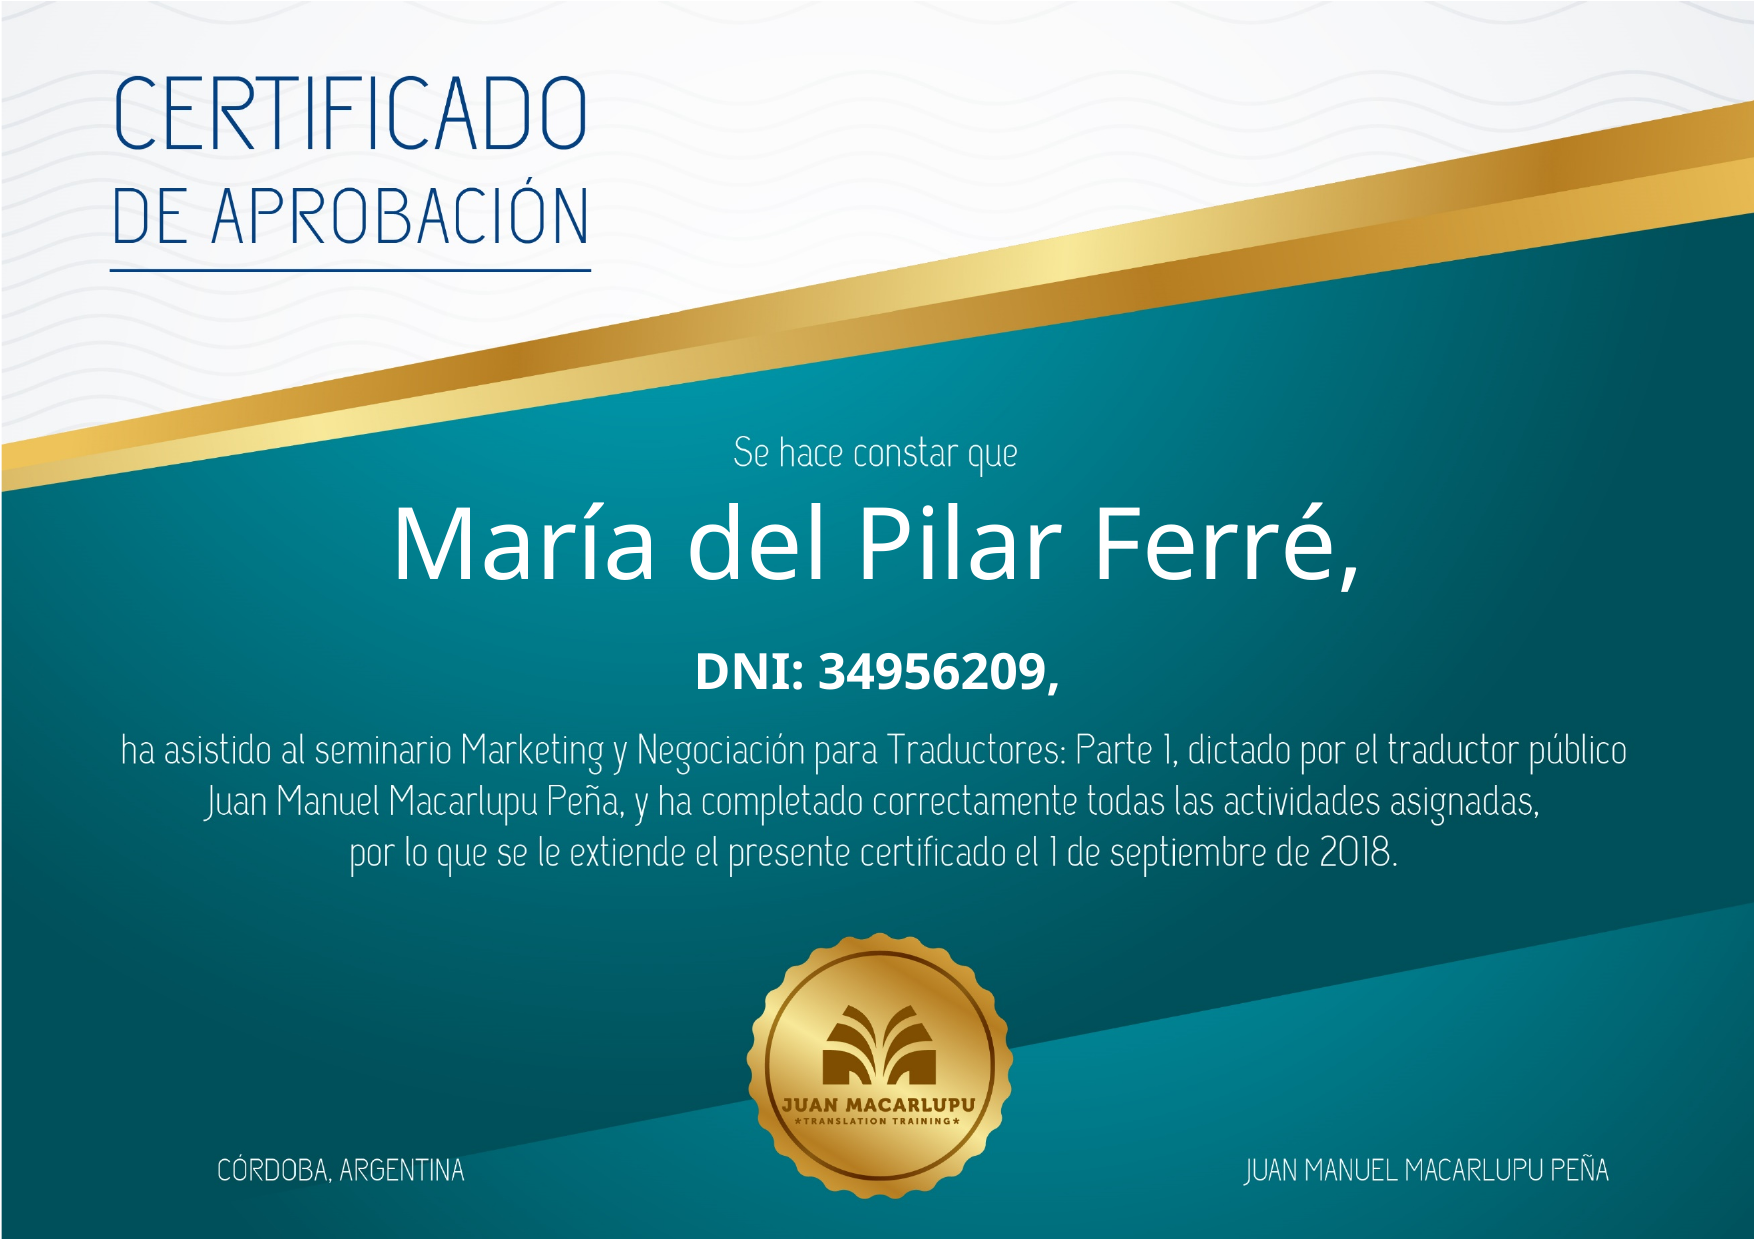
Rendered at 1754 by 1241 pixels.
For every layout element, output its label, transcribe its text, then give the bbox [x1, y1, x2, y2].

text María del Pilar Ferré, [148, 473, 1606, 609]
text DNI: 34956209, [148, 636, 1606, 704]
picture [1, 1, 1754, 1239]
